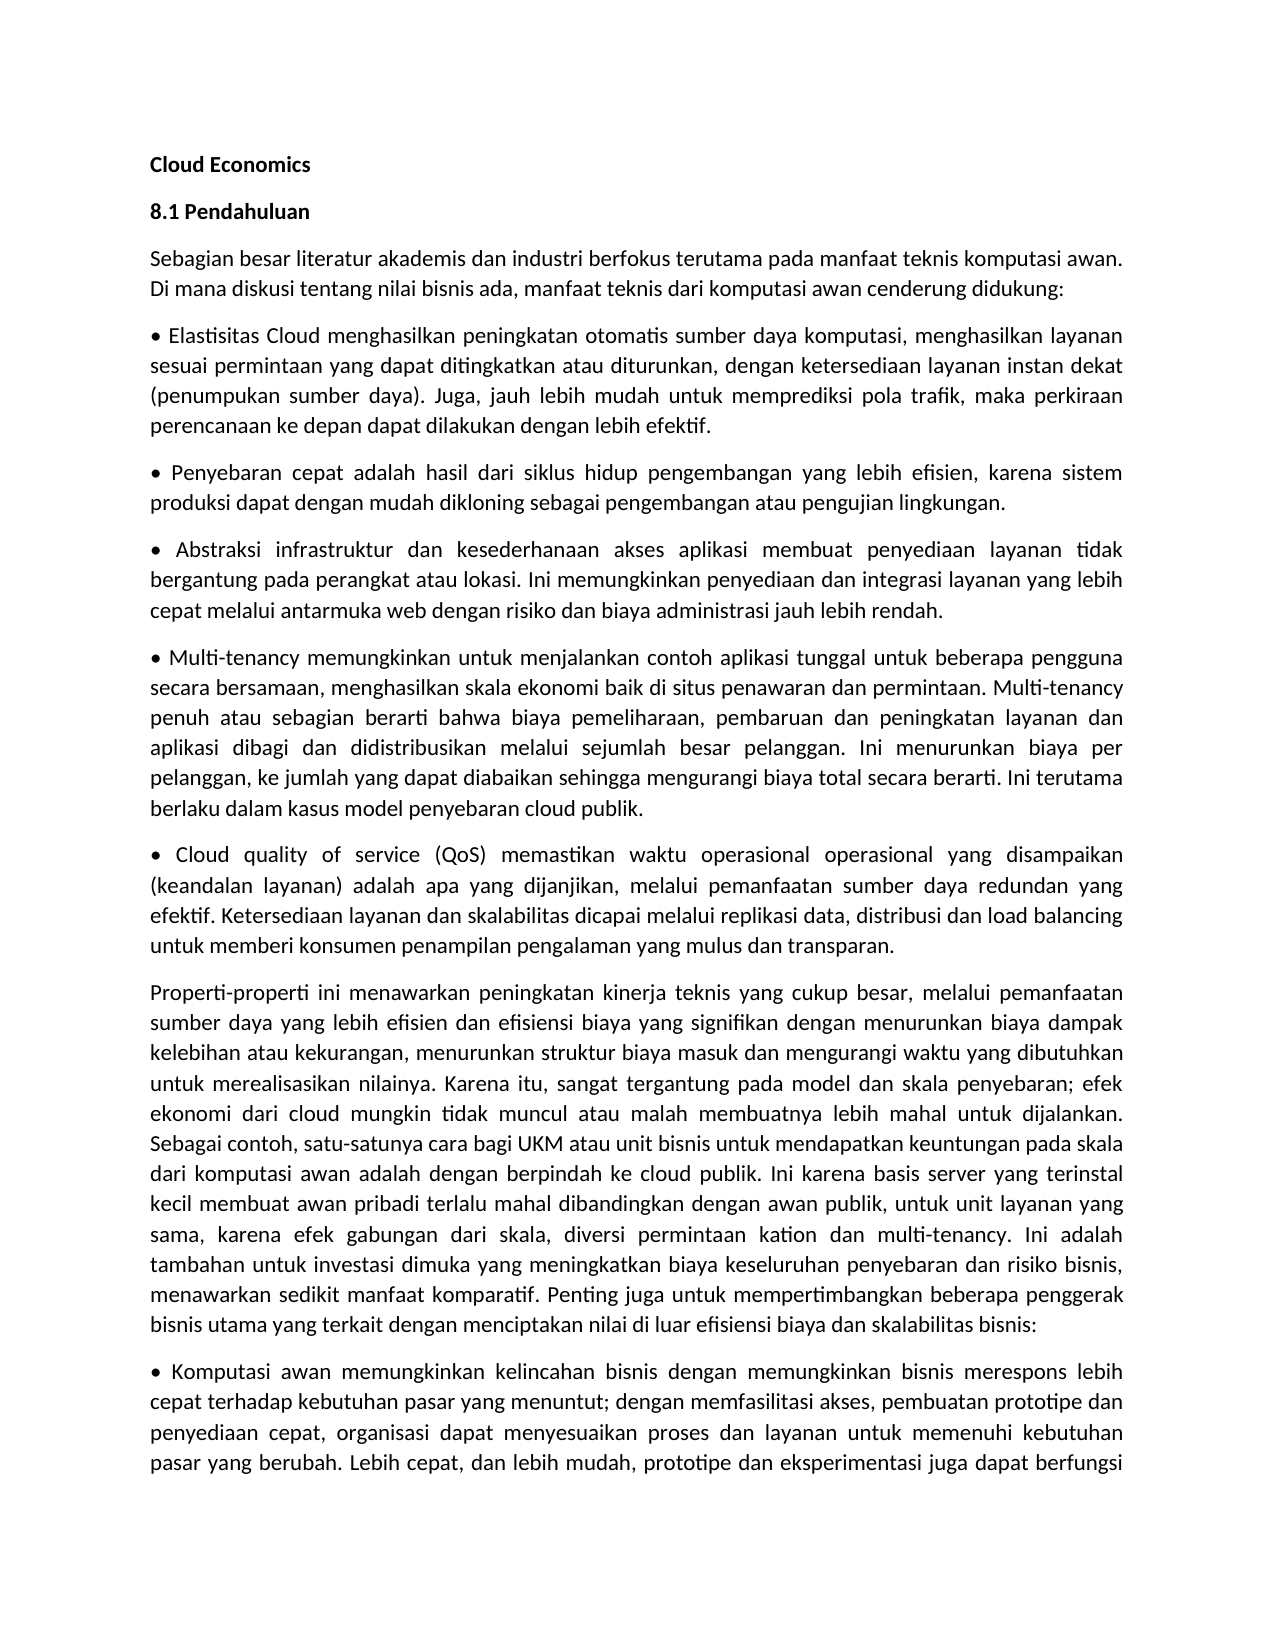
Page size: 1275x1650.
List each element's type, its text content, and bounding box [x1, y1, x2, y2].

text • Penyebaran cepat adalah hasil dari siklus hidup pengembangan yang lebih efisien, karena sistem produksi dapat dengan mudah dikloning sebagai pengembangan atau pengujian lingkungan. [150, 458, 1125, 517]
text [150, 1357, 1125, 1476]
text • Multi-tenancy memungkinkan untuk menjalankan contoh aplikasi tunggal untuk beberapa pengguna secara bersamaan, menghasilkan skala ekonomi baik di situs penawaran dan permintaan. Multi-tenancy penuh atau sebagian berarti bahwa biaya pemeliharaan, pembaruan dan peningkatan layanan dan aplikasi dibagi dan didistribusikan melalui sejumlah besar pelanggan. Ini menurunkan biaya per pelanggan, ke jumlah yang dapat diabaikan sehingga mengurangi biaya total secara berarti. Ini terutama berlaku dalam kasus model penyebaran cloud publik. [150, 643, 1125, 822]
text Sebagian besar literatur akademis dan industri berfokus terutama pada manfaat teknis komputasi awan. Di mana diskusi tentang nilai bisnis ada, manfaat teknis dari komputasi awan cenderung didukung: [150, 244, 1125, 302]
text Properti-properti ini menawarkan peningkatan kinerja teknis yang cukup besar, melalui pemanfaatan sumber daya yang lebih efisien dan efisiensi biaya yang signifikan dengan menurunkan biaya dampak kelebihan atau kekurangan, menurunkan struktur biaya masuk dan mengurangi waktu yang dibutuhkan untuk merealisasikan nilainya. Karena itu, sangat tergantung pada model dan skala penyebaran; efek ekonomi dari cloud mungkin tidak muncul atau malah membuatnya lebih mahal untuk dijalankan. Sebagai contoh, satu-satunya cara bagi UKM atau unit bisnis untuk mendapatkan keuntungan pada skala dari komputasi awan adalah dengan berpindah ke cloud publik. Ini karena basis server yang terinstal kecil membuat awan pribadi terlalu mahal dibandingkan dengan awan publik, untuk unit layanan yang sama, karena efek gabungan dari skala, diversi permintaan kation dan multi-tenancy. Ini adalah tambahan untuk investasi dimuka yang meningkatkan biaya keseluruhan penyebaran dan risiko bisnis, menawarkan sedikit manfaat komparatif. Penting juga untuk mempertimbangkan beberapa penggerak bisnis utama yang terkait dengan menciptakan nilai di luar efisiensi biaya dan skalabilitas bisnis: [150, 978, 1125, 1338]
text • Abstraksi infrastruktur dan kesederhanaan akses aplikasi membuat penyediaan layanan tidak bergantung pada perangkat atau lokasi. Ini memungkinkan penyediaan dan integrasi layanan yang lebih cepat melalui antarmuka web dengan risiko dan biaya administrasi jauh lebih rendah. [150, 535, 1125, 624]
text 8.1 Pendahuluan [150, 197, 1125, 225]
text • Cloud quality of service (QoS) memastikan waktu operasional operasional yang disampaikan (keandalan layanan) adalah apa yang dijanjikan, melalui pemanfaatan sumber daya redundan yang efektif. Ketersediaan layanan dan skalabilitas dicapai melalui replikasi data, distribusi dan load balancing untuk memberi konsumen penampilan pengalaman yang mulus dan transparan. [150, 841, 1125, 959]
text • Elastisitas Cloud menghasilkan peningkatan otomatis sumber daya komputasi, menghasilkan layanan sesuai permintaan yang dapat ditingkatkan atau diturunkan, dengan ketersediaan layanan instan dekat (penumpukan sumber daya). Juga, jauh lebih mudah untuk memprediksi pola trafik, maka perkiraan perencanaan ke depan dapat dilakukan dengan lebih efektif. [150, 321, 1125, 439]
text Cloud Economics [150, 150, 1125, 178]
